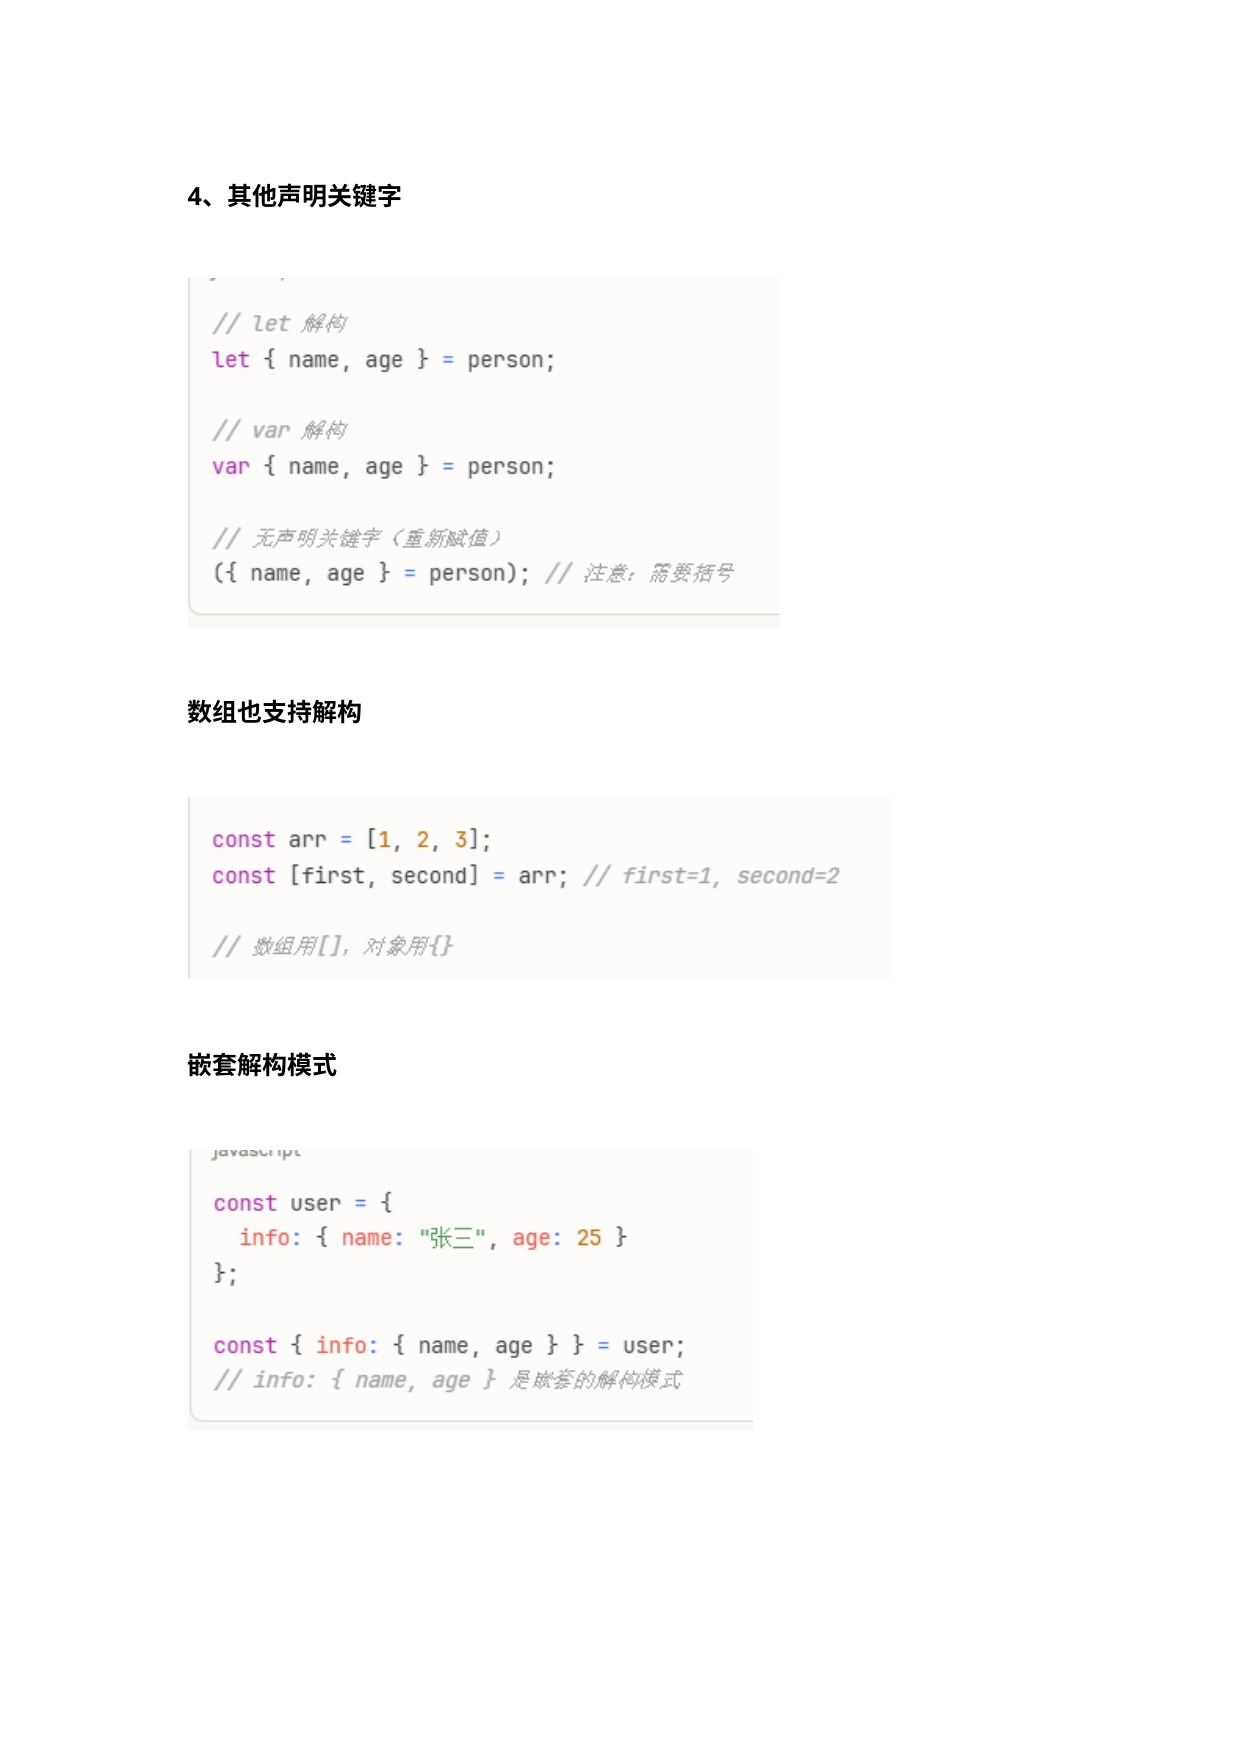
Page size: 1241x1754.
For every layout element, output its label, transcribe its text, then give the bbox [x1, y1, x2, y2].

picture [187, 278, 780, 628]
subtitle 4、其他声明关键字 [187, 162, 1053, 227]
picture [187, 797, 891, 978]
picture [187, 1150, 753, 1430]
subtitle 数组也支持解构 [187, 678, 1053, 743]
subtitle 嵌套解构模式 [187, 1031, 1053, 1096]
